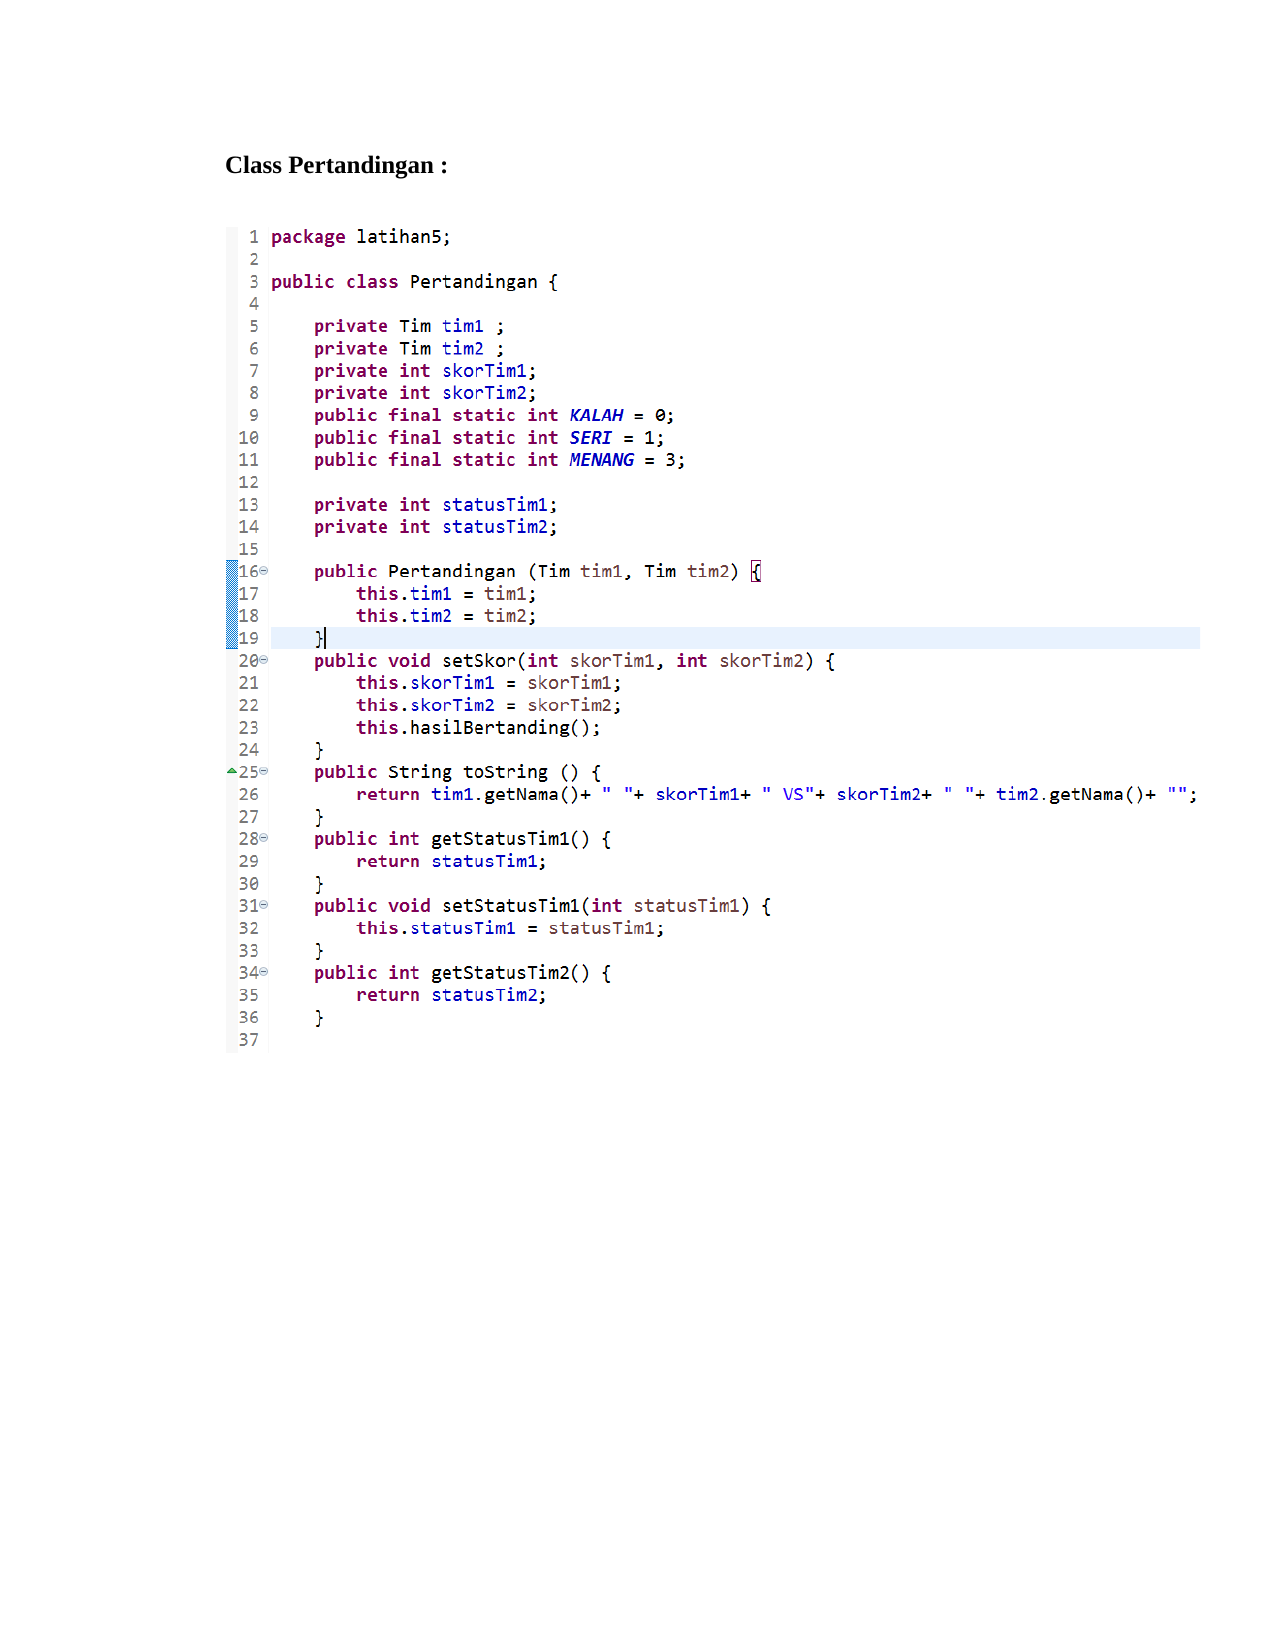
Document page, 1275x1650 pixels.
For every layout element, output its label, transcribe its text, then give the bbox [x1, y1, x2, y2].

text Class Pertandingan : [150, 150, 1125, 179]
picture [225, 227, 1200, 1053]
